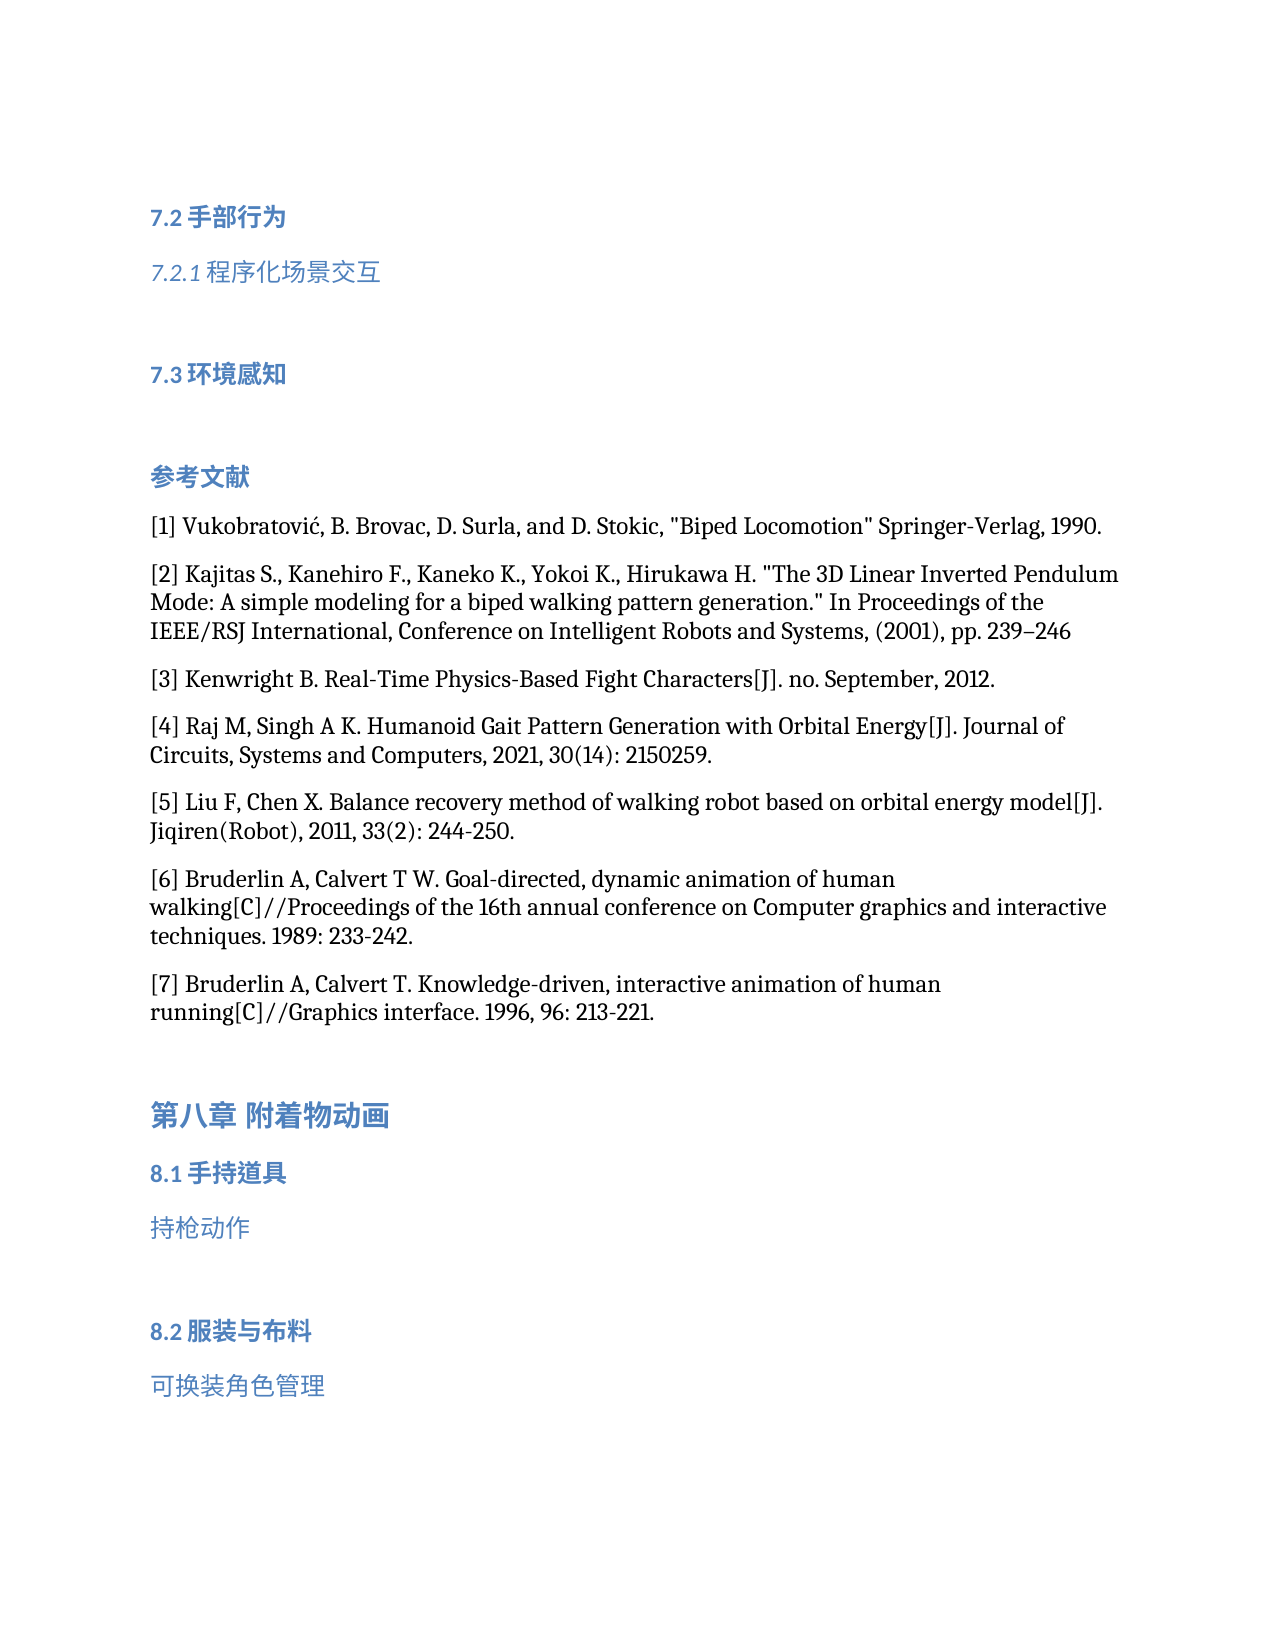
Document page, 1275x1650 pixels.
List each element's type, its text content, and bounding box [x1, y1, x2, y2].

subtitle 参考文献 [150, 459, 1125, 493]
text [1] Vukobratović, B. Brovac, D. Surla, and D. Stokic, "Biped Locomotion" Springer-Verlag, 1990. [150, 512, 1125, 541]
subtitle 7.3 环境感知 [150, 357, 1125, 391]
text [3] Kenwright B. Real-Time Physics-Based Fight Characters[J]. no. September, 2012. [150, 664, 1125, 693]
subtitle 8.2 服装与布料 [150, 1313, 1125, 1347]
text [4] Raj M, Singh A K. Humanoid Gait Pattern Generation with Orbital Energy[J]. Journal of Circuits, Systems and Computers, 2021, 30(14): 2150259. [150, 712, 1125, 769]
subtitle 8.1 手持道具 [150, 1156, 1125, 1190]
subtitle 7.2 手部行为 [150, 199, 1125, 234]
text [7] Bruderlin A, Calvert T. Knowledge-driven, interactive animation of human running[C]//Graphics interface. 1996, 96: 213-221. [150, 969, 1125, 1027]
subtitle 7.2.1 程序化场景交互 [150, 254, 1125, 288]
subtitle 第八章 附着物动画 [150, 1095, 1125, 1135]
text [2] Kajitas S., Kanehiro F., Kaneko K., Yokoi K., Hirukawa H. "The 3D Linear Inverted Pendulum Mode: A simple modeling for a biped walking pattern generation." In Proceedings of the IEEE/RSJ International, Conference on Intelligent Robots and Systems, (2001), pp. 239–246 [150, 559, 1125, 646]
text [6] Bruderlin A, Calvert T W. Goal-directed, dynamic animation of human walking[C]//Proceedings of the 16th annual conference on Computer graphics and interactive techniques. 1989: 233-242. [150, 864, 1125, 951]
subtitle 可换装角色管理 [150, 1368, 1125, 1402]
subtitle 持枪动作 [150, 1211, 1125, 1245]
text [5] Liu F, Chen X. Balance recovery method of walking robot based on orbital energy model[J]. Jiqiren(Robot), 2011, 33(2): 244-250. [150, 788, 1125, 846]
